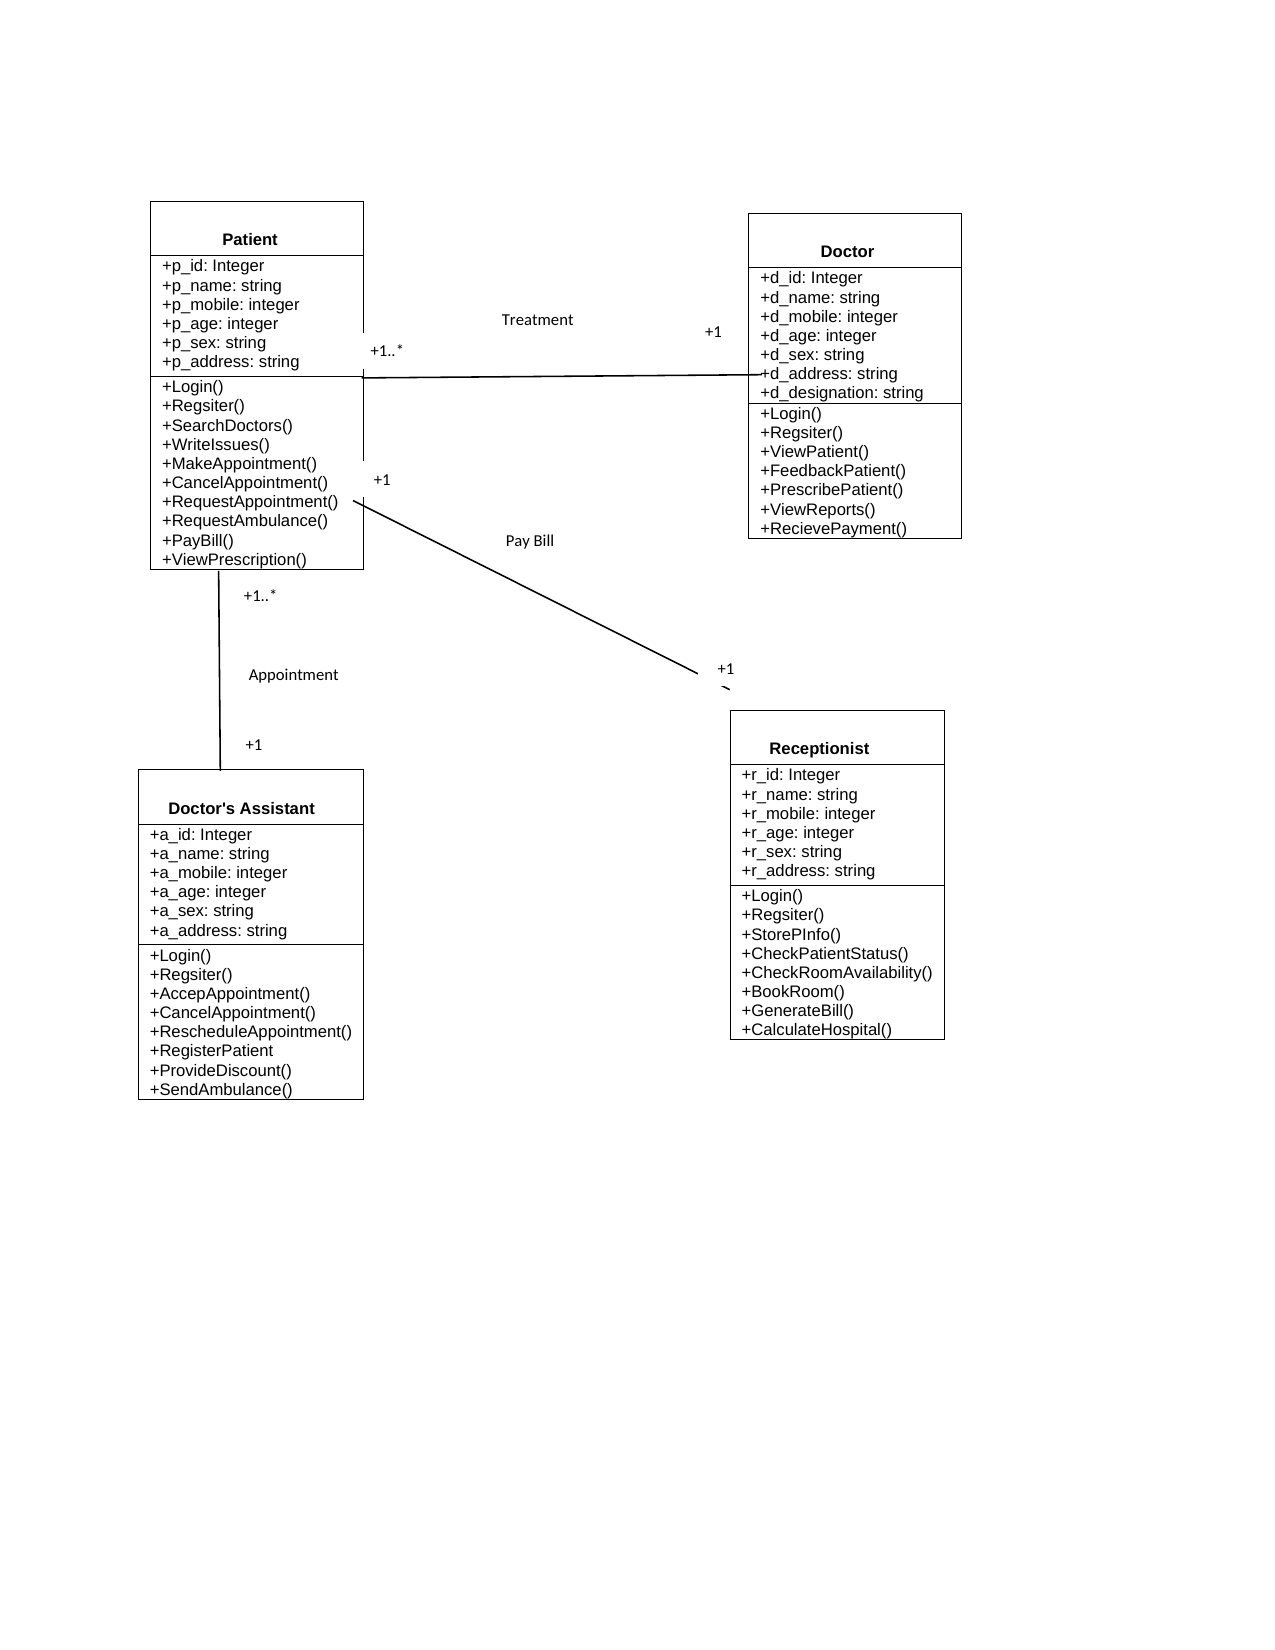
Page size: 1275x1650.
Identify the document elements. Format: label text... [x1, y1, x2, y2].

table_header Receptionist [731, 711, 944, 764]
table_cell +a_id: Integer +a_name: string +a_mobile: integer +a_age: integer +a_sex: string +a_address: string [139, 825, 363, 944]
table_cell +Login() +Regsiter() +StorePInfo() +CheckPatientStatus() +CheckRoomAvailability() +BookRoom() +GenerateBill() +CalculateHospital() [731, 886, 944, 1039]
table_cell +Login() +Regsiter() +ViewPatient() +FeedbackPatient() +PrescribePatient() +ViewReports() +RecievePayment() [749, 404, 961, 538]
table_cell +p_id: Integer +p_name: string +p_mobile: integer +p_age: integer +p_sex: string +p_address: string [151, 256, 363, 376]
table_cell +r_id: Integer +r_name: string +r_mobile: integer +r_age: integer +r_sex: string +r_address: string [731, 765, 944, 885]
table_header Doctor [749, 214, 961, 267]
table_cell +Login() +Regsiter() +AccepAppointment() +CancelAppointment() +RescheduleAppointment() +RegisterPatient +ProvideDiscount() +SendAmbulance() [139, 945, 363, 1099]
table_header Doctor's Assistant [139, 770, 363, 823]
table_header Patient [151, 202, 363, 255]
table_cell +Login() +Regsiter() +SearchDoctors() +WriteIssues() +MakeAppointment() +CancelAppointment() +RequestAppointment() +RequestAmbulance() +PayBill() +ViewPrescription() [151, 377, 363, 569]
table_cell +d_id: Integer +d_name: string +d_mobile: integer +d_age: integer +d_sex: string +d_address: string +d_designation: string [749, 268, 961, 402]
